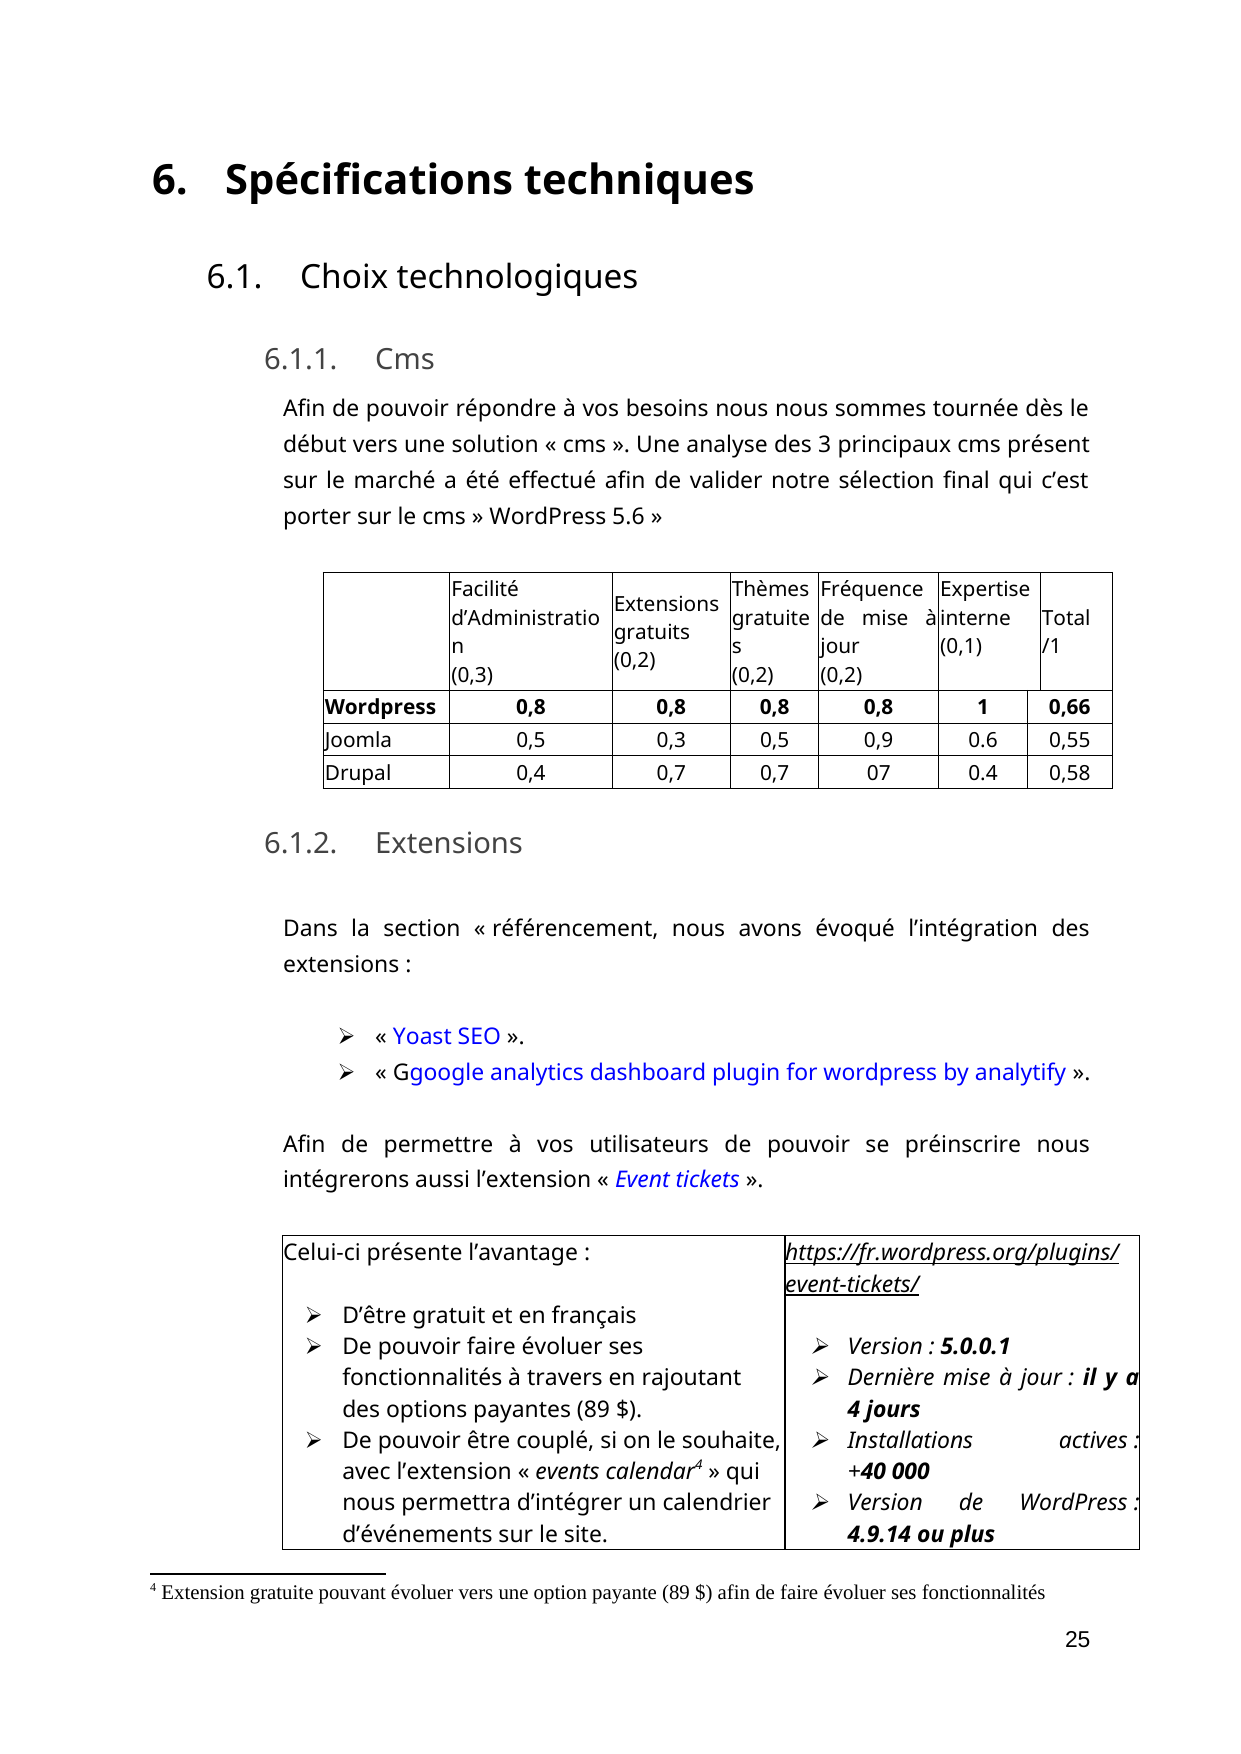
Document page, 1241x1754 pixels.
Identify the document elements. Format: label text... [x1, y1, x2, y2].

table_header Expertise interne (0,1) [939, 573, 1040, 690]
list « Yoast SEO ». [337, 1020, 1090, 1051]
table_cell 0,4 [450, 756, 612, 788]
table_cell 0,5 [731, 724, 818, 755]
table_cell 0,5 [450, 724, 612, 755]
table_cell 0,7 [731, 756, 818, 788]
table_cell 0,8 [731, 691, 818, 722]
table_cell 0,66 [1028, 691, 1112, 722]
text Afin de pouvoir répondre à vos besoins nous nous sommes tournée dès le début vers une solution « cms ». Une analyse des 3 principaux cms présent sur le marché a été effectué afin de valider notre sélection final qui c’est porter sur le cms » WordPress 5.6 » [283, 392, 1090, 531]
table_cell 0,55 [1028, 724, 1112, 755]
table_header Thèmes gratuites (0,2) [731, 573, 818, 690]
subtitle Extensions [337, 822, 1090, 862]
list « Ggoogle analytics dashboard plugin for wordpress by analytify ». [337, 1056, 1090, 1087]
table_cell Joomla [324, 724, 449, 755]
table_cell 07 [819, 756, 938, 788]
table_cell Drupal [324, 756, 449, 788]
table_header Total /1 [1041, 573, 1112, 690]
table_header Facilité d’Administration (0,3) [450, 573, 612, 690]
table_cell Wordpress [324, 691, 449, 722]
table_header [283, 1236, 784, 1549]
subtitle Choix technologiques [262, 253, 1090, 298]
table_cell 0,8 [819, 691, 938, 722]
table_header [324, 573, 449, 690]
table_header Fréquence de mise à jour (0,2) [819, 573, 938, 690]
table_cell 0,9 [819, 724, 938, 755]
text Dans la section « référencement, nous avons évoqué l’intégration des extensions : [283, 912, 1090, 979]
text Afin de permettre à vos utilisateurs de pouvoir se préinscrire nous intégrerons aussi l’extension « Event tickets ». [283, 1127, 1090, 1195]
table_cell 0,8 [613, 691, 730, 722]
table_cell 0,8 [450, 691, 612, 722]
table_cell 0,3 [613, 724, 730, 755]
subtitle Spécifications techniques [187, 150, 1090, 207]
subtitle Cms [337, 338, 1090, 378]
table_cell 1 [939, 691, 1027, 722]
table_cell 0,7 [613, 756, 730, 788]
table_header Extensions gratuits (0,2) [613, 573, 730, 690]
table_cell 0.4 [939, 756, 1027, 788]
table_cell 0,58 [1028, 756, 1112, 788]
table_cell 0.6 [939, 724, 1027, 755]
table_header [786, 1236, 1139, 1549]
